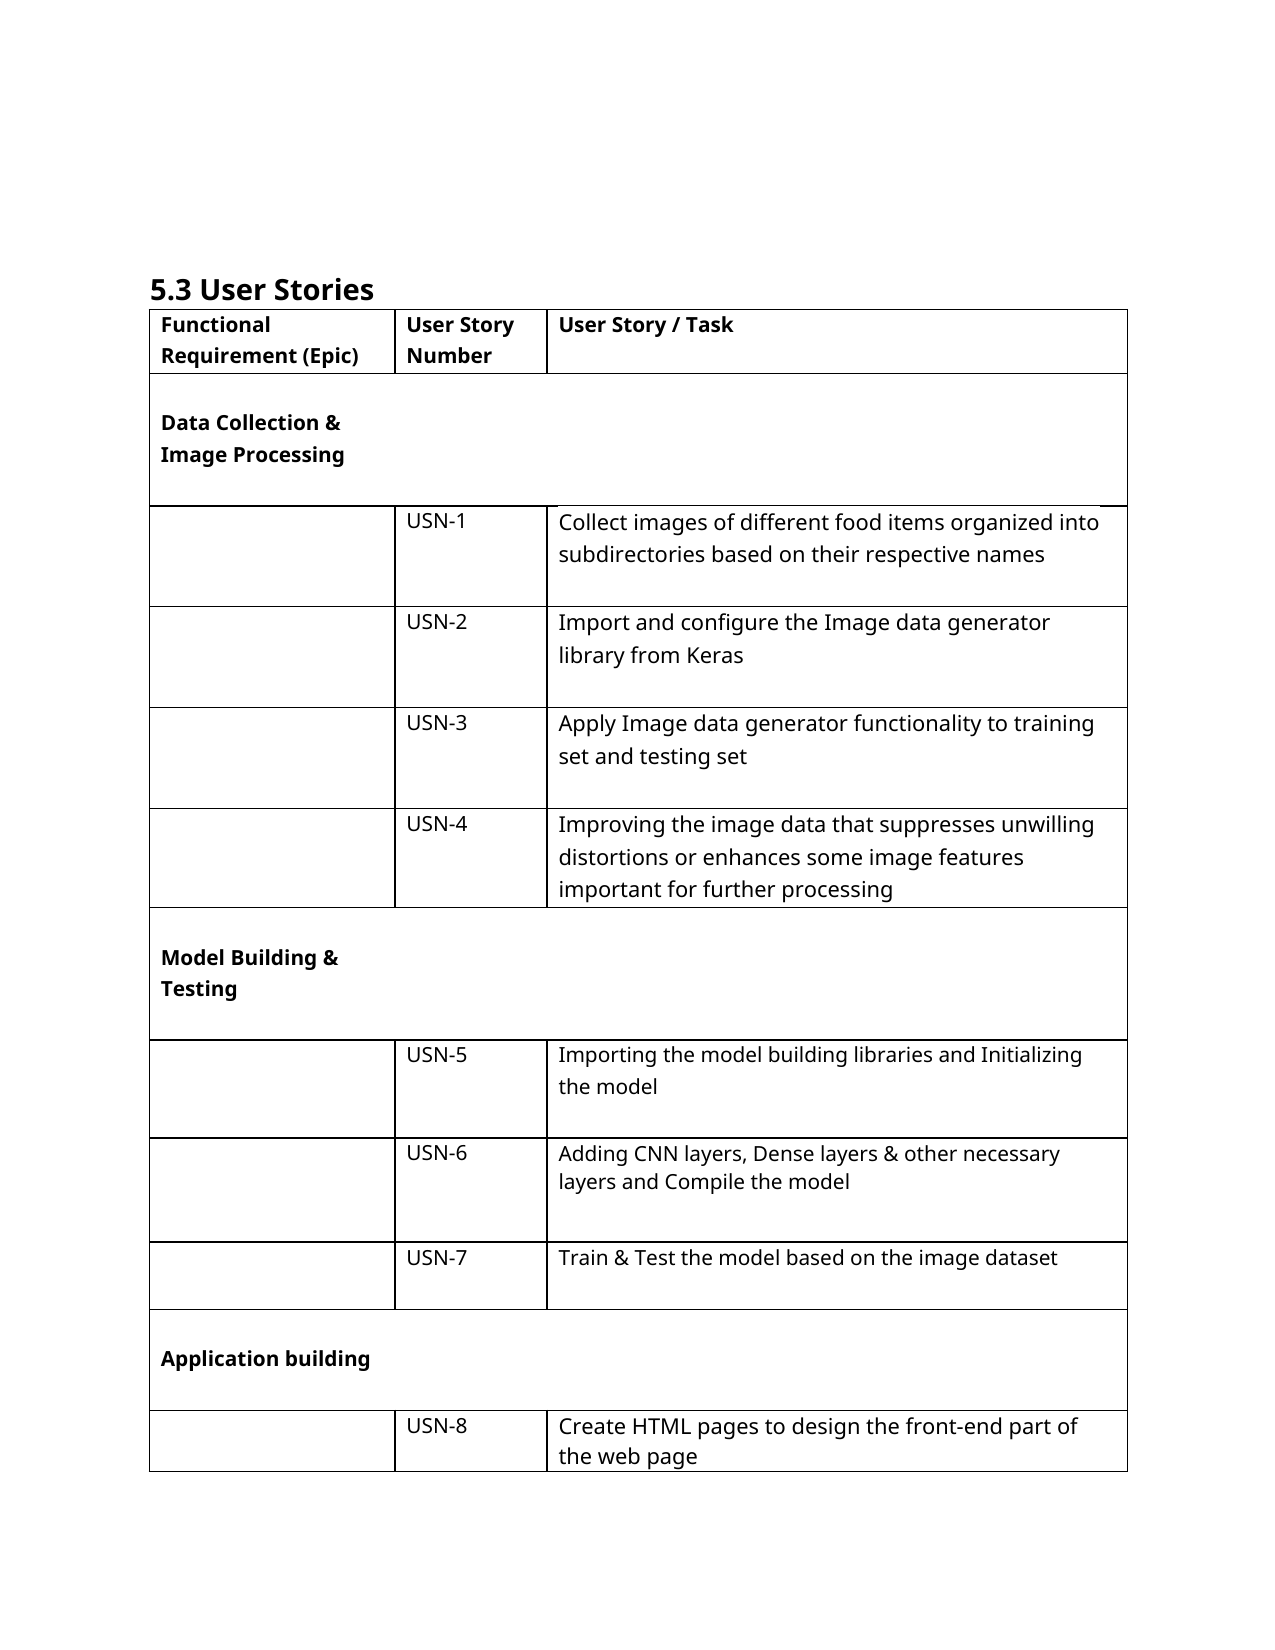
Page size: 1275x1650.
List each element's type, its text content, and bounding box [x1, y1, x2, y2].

table_header User Story / Task [548, 310, 1127, 373]
table_cell Model Building & Testing [150, 908, 1127, 1039]
table_cell [150, 1411, 394, 1471]
table_cell USN-4 [396, 809, 546, 907]
table_cell USN-6 [396, 1139, 546, 1241]
table_cell USN-7 [396, 1243, 546, 1308]
table_cell Train & Test the model based on the image dataset [548, 1243, 1127, 1308]
text 5.3 User Stories [150, 269, 1125, 309]
table_cell [150, 809, 394, 907]
table_cell Collect images of different food items organized into subdirectories based on their respective names [548, 507, 1127, 606]
table_cell USN-2 [396, 607, 546, 707]
table_cell USN-3 [396, 708, 546, 807]
table_cell Importing the model building libraries and Initializing the model [548, 1041, 1127, 1137]
table_cell Data Collection & Image Processing [150, 374, 1127, 505]
table_cell [150, 708, 394, 807]
table_cell [150, 1041, 394, 1137]
table_cell USN-1 [396, 507, 546, 606]
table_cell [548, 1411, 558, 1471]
table_cell Improving the image data that suppresses unwilling distortions or enhances some image features important for further processing [548, 809, 1127, 907]
table_cell Import and configure the Image data generator library from Keras [548, 607, 1127, 707]
table_cell Apply Image data generator functionality to training set and testing set [548, 708, 1127, 807]
table_cell [150, 507, 394, 606]
table_cell USN-5 [396, 1041, 546, 1137]
table_cell [150, 1243, 394, 1308]
table_cell [150, 607, 394, 707]
table_cell Adding CNN layers, Dense layers & other necessary layers and Compile the model [548, 1139, 1127, 1241]
table_cell [150, 1139, 394, 1241]
table_cell Create HTML pages to design the front-end part of the web page [698, 1411, 1127, 1471]
table_header User Story Number [396, 310, 546, 373]
table_cell USN-8 [396, 1411, 546, 1471]
table_cell Application building [150, 1310, 1127, 1409]
table_header Functional Requirement (Epic) [150, 310, 394, 373]
